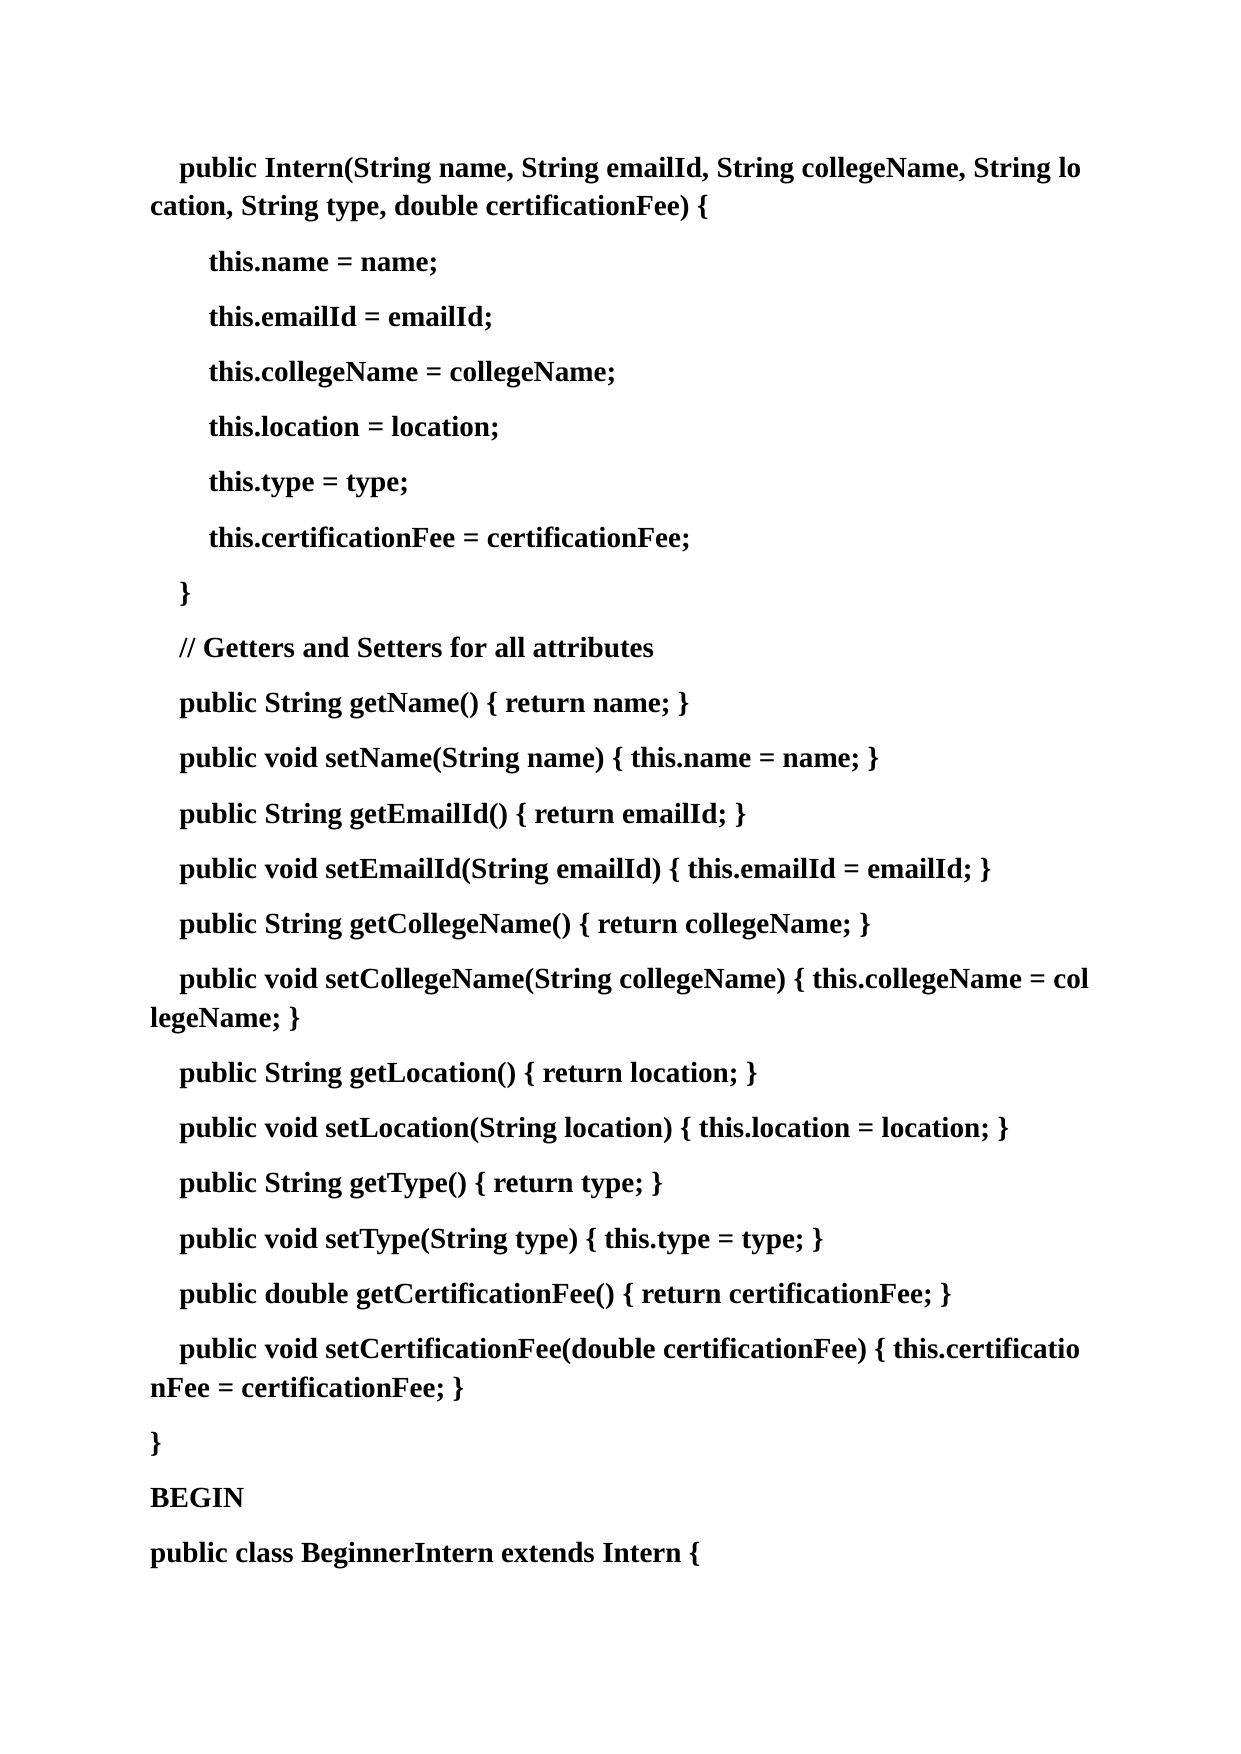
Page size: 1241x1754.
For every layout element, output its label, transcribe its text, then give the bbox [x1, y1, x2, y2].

text public String getName() { return name; } [150, 685, 1090, 719]
text public void setLocation(String location) { this.location = location; } [150, 1110, 1090, 1144]
text public class BeginnerIntern extends Intern { [150, 1535, 1090, 1569]
text this.certificationFee = certificationFee; [150, 520, 1090, 553]
text public String getLocation() { return location; } [150, 1055, 1090, 1089]
text this.type = type; [150, 464, 1090, 498]
text // Getters and Setters for all attributes [150, 630, 1090, 664]
text public void setCertificationFee(double certificationFee) { this.certificationFee = certificationFee; } [150, 1331, 1090, 1403]
text } [150, 575, 1090, 608]
text this.emailId = emailId; [150, 299, 1090, 332]
text public Intern(String name, String emailId, String collegeName, String location, String type, double certificationFee) { [150, 150, 1090, 222]
text public String getType() { return type; } [150, 1166, 1090, 1199]
text public void setEmailId(String emailId) { this.emailId = emailId; } [150, 851, 1090, 884]
text this.location = location; [150, 409, 1090, 443]
text public void setCollegeName(String collegeName) { this.collegeName = collegeName; } [150, 961, 1090, 1033]
text public String getCollegeName() { return collegeName; } [150, 906, 1090, 940]
text public String getEmailId() { return emailId; } [150, 796, 1090, 829]
text this.collegeName = collegeName; [150, 354, 1090, 388]
text public void setType(String type) { this.type = type; } [150, 1221, 1090, 1254]
text public void setName(String name) { this.name = name; } [150, 741, 1090, 774]
text BEGIN [150, 1480, 1090, 1514]
text this.name = name; [150, 244, 1090, 277]
text public double getCertificationFee() { return certificationFee; } [150, 1276, 1090, 1309]
text } [150, 1425, 1090, 1458]
